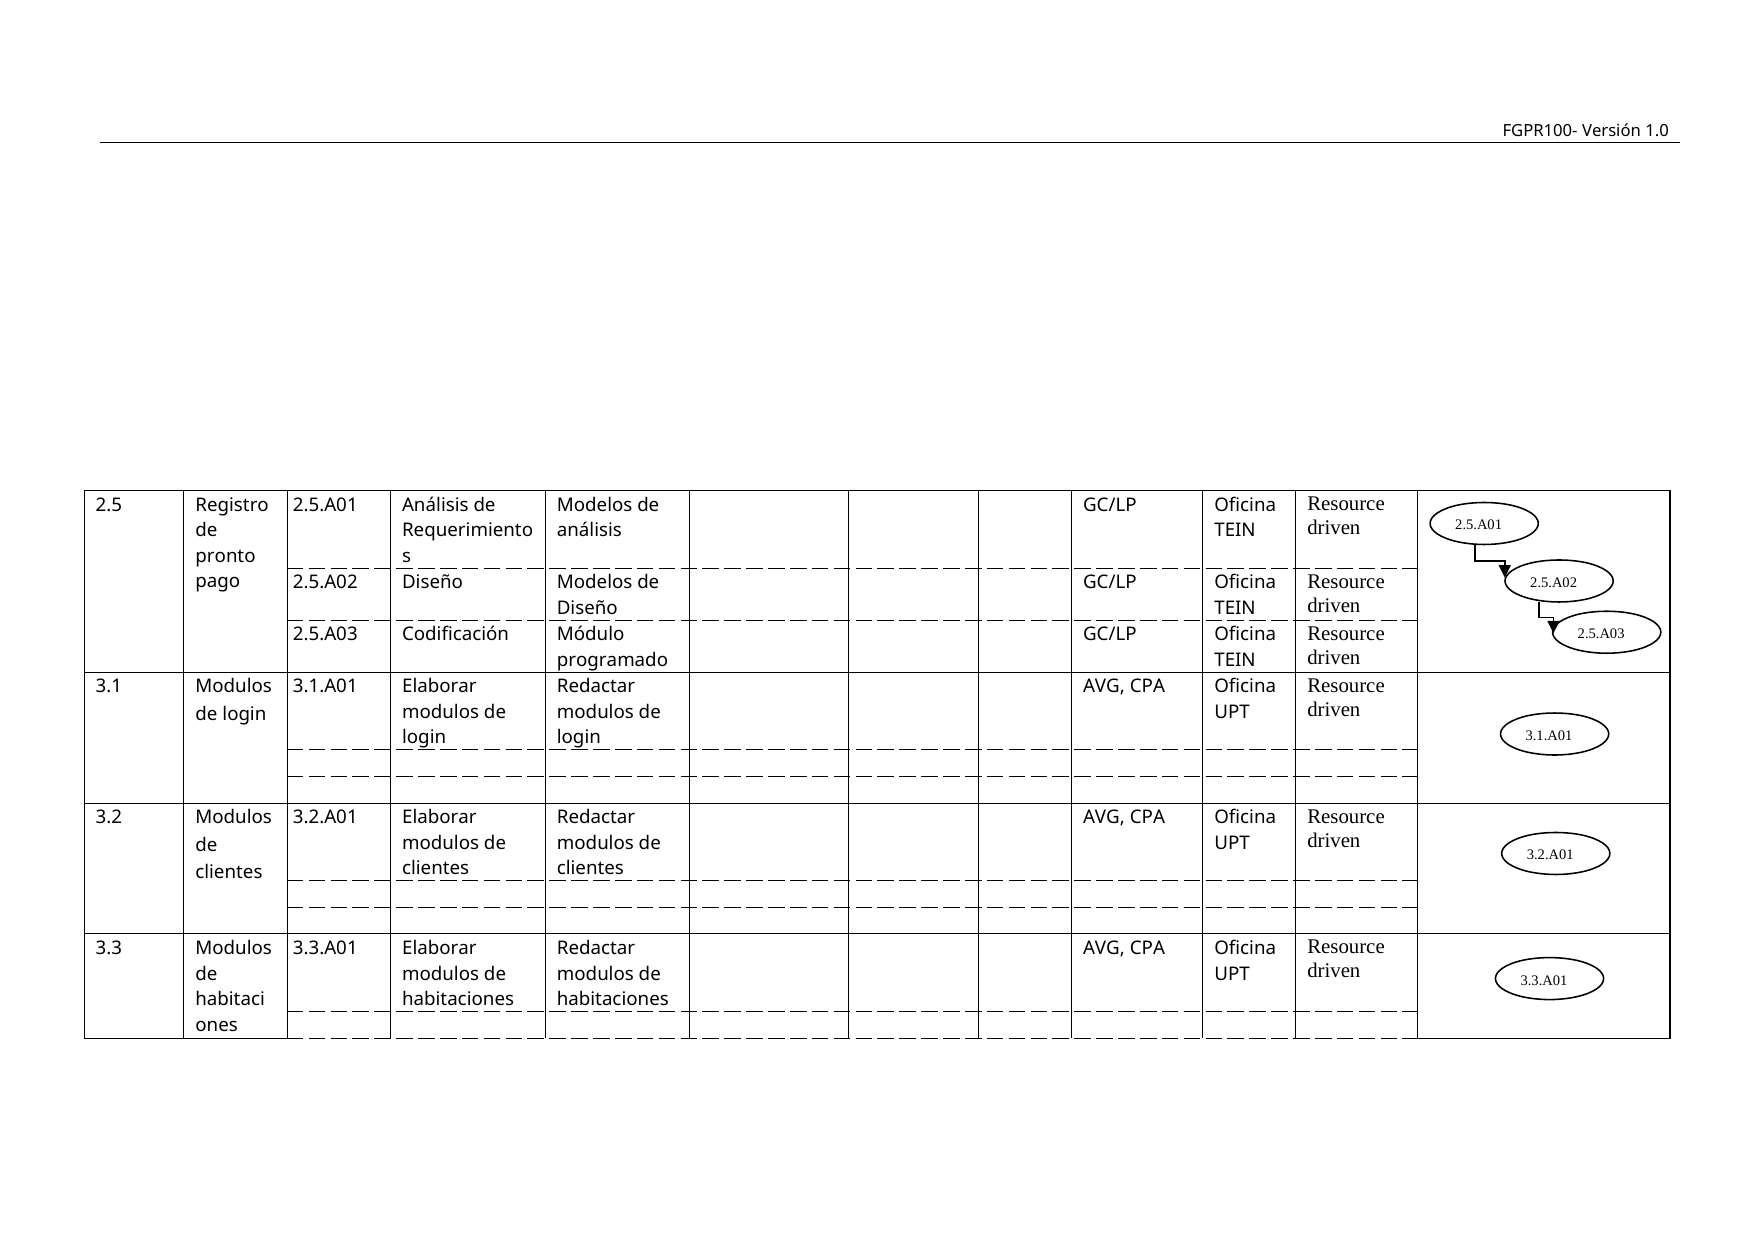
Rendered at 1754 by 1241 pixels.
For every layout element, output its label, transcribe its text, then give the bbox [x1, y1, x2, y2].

table_cell [690, 907, 848, 933]
table_cell AVG, CPA [1072, 934, 1202, 1011]
table_header Oficina TEIN [1203, 491, 1295, 568]
table_cell [979, 934, 1071, 1011]
table_cell [1203, 749, 1295, 776]
table_cell Elaborar modulos de clientes [391, 804, 545, 880]
table_cell [1072, 776, 1202, 802]
table_cell 3.3 [85, 934, 183, 1037]
table_cell [849, 568, 978, 620]
table_cell 3.3.A01 [288, 934, 390, 1011]
table_cell [979, 907, 1071, 933]
table_cell Oficina UPT [1203, 804, 1295, 880]
table_cell [1418, 934, 1669, 1037]
table_cell Modulos de habitaciones [184, 934, 287, 1037]
table_cell [849, 934, 978, 1011]
table_cell [849, 776, 978, 802]
table_cell AVG, CPA [1072, 673, 1202, 749]
table_cell [690, 1011, 848, 1037]
table_cell [979, 620, 1071, 672]
table_cell [288, 907, 390, 933]
table_cell GC/LP [1072, 568, 1202, 620]
table_cell 3.1 [85, 673, 183, 802]
table_cell [1296, 749, 1417, 776]
table_cell [849, 749, 978, 776]
table_cell Elaborar modulos de habitaciones [391, 934, 545, 1011]
table_cell [1072, 749, 1202, 776]
table_header Modelos de análisis [546, 491, 689, 568]
table_cell Modulos de clientes [184, 804, 287, 933]
table_cell 2.5.A02 [288, 568, 390, 620]
table_cell Resource driven [1296, 568, 1417, 620]
table_cell [546, 907, 689, 933]
table_cell [690, 804, 848, 880]
table_cell [546, 776, 689, 802]
table_cell [1203, 880, 1295, 907]
table_cell Elaborar modulos de login [391, 673, 545, 749]
table_cell 3.1.A01 [288, 673, 390, 749]
table_header [1418, 491, 1669, 672]
table_cell [1296, 1011, 1417, 1037]
table_cell Redactar modulos de login [546, 673, 689, 749]
table_cell [849, 804, 978, 880]
table_cell [391, 749, 545, 776]
table_cell [979, 673, 1071, 749]
table_cell [1296, 880, 1417, 907]
table_cell Resource driven [1296, 673, 1417, 749]
table_cell Modelos de Diseño [546, 568, 689, 620]
table_cell [1296, 907, 1417, 933]
table_cell [849, 907, 978, 933]
table_cell [1072, 907, 1202, 933]
table_cell [391, 907, 545, 933]
table_cell Resource driven [1296, 934, 1417, 1011]
table_cell [1418, 804, 1669, 933]
table_header GC/LP [1072, 491, 1202, 568]
table_cell Oficina TEIN [1203, 568, 1295, 620]
table_cell [288, 776, 390, 802]
table_cell Oficina UPT [1203, 934, 1295, 1011]
table_header Registro de pronto pago [184, 491, 287, 672]
table_cell [1203, 776, 1295, 802]
table_header [690, 491, 848, 568]
table_cell AVG, CPA [1072, 804, 1202, 880]
table_header Resource driven [1296, 491, 1417, 568]
table_cell 3.2 [85, 804, 183, 933]
table_cell Oficina UPT [1203, 673, 1295, 749]
table_cell Codificación [391, 620, 545, 672]
table_cell [690, 673, 848, 749]
table_cell [849, 673, 978, 749]
table_cell [1072, 1011, 1202, 1037]
table_cell Resource driven [1296, 804, 1417, 880]
table_cell [391, 880, 545, 907]
table_cell Redactar modulos de clientes [546, 804, 689, 880]
table_cell Oficina TEIN [1203, 620, 1295, 672]
table_cell Resource driven [1296, 620, 1417, 672]
table_cell [1203, 1011, 1295, 1037]
table_cell [288, 749, 390, 776]
table_cell [690, 749, 848, 776]
table_cell [979, 568, 1071, 620]
table_cell Redactar modulos de habitaciones [546, 934, 689, 1011]
table_cell [690, 776, 848, 802]
table_cell [690, 568, 848, 620]
table_cell [1072, 880, 1202, 907]
table_header 2.5 [85, 491, 183, 672]
table_cell [1203, 907, 1295, 933]
table_cell [1418, 673, 1669, 802]
table_cell [288, 880, 390, 907]
table_cell [690, 620, 848, 672]
table_cell [690, 934, 848, 1011]
table_cell [849, 620, 978, 672]
table_cell [979, 880, 1071, 907]
table_header Análisis de Requerimientos [391, 491, 545, 568]
table_cell [546, 749, 689, 776]
table_header [849, 491, 978, 568]
table_cell [546, 1011, 689, 1037]
table_cell [690, 880, 848, 907]
table_cell Diseño [391, 568, 545, 620]
table_cell [979, 804, 1071, 880]
table_cell GC/LP [1072, 620, 1202, 672]
table_cell [979, 749, 1071, 776]
table_cell 3.2.A01 [288, 804, 390, 880]
table_cell [979, 1011, 1071, 1037]
table_cell [979, 776, 1071, 802]
table_cell 2.5.A03 [288, 620, 390, 672]
table_cell [546, 880, 689, 907]
table_cell [391, 1011, 545, 1037]
table_cell [288, 1011, 390, 1037]
table_cell Modulos de login [184, 673, 287, 802]
table_cell Módulo programado [546, 620, 689, 672]
table_cell [1296, 776, 1417, 802]
table_cell [849, 1011, 978, 1037]
table_cell [391, 776, 545, 802]
table_header 2.5.A01 [288, 491, 390, 568]
table_cell [849, 880, 978, 907]
table_header [979, 491, 1071, 568]
